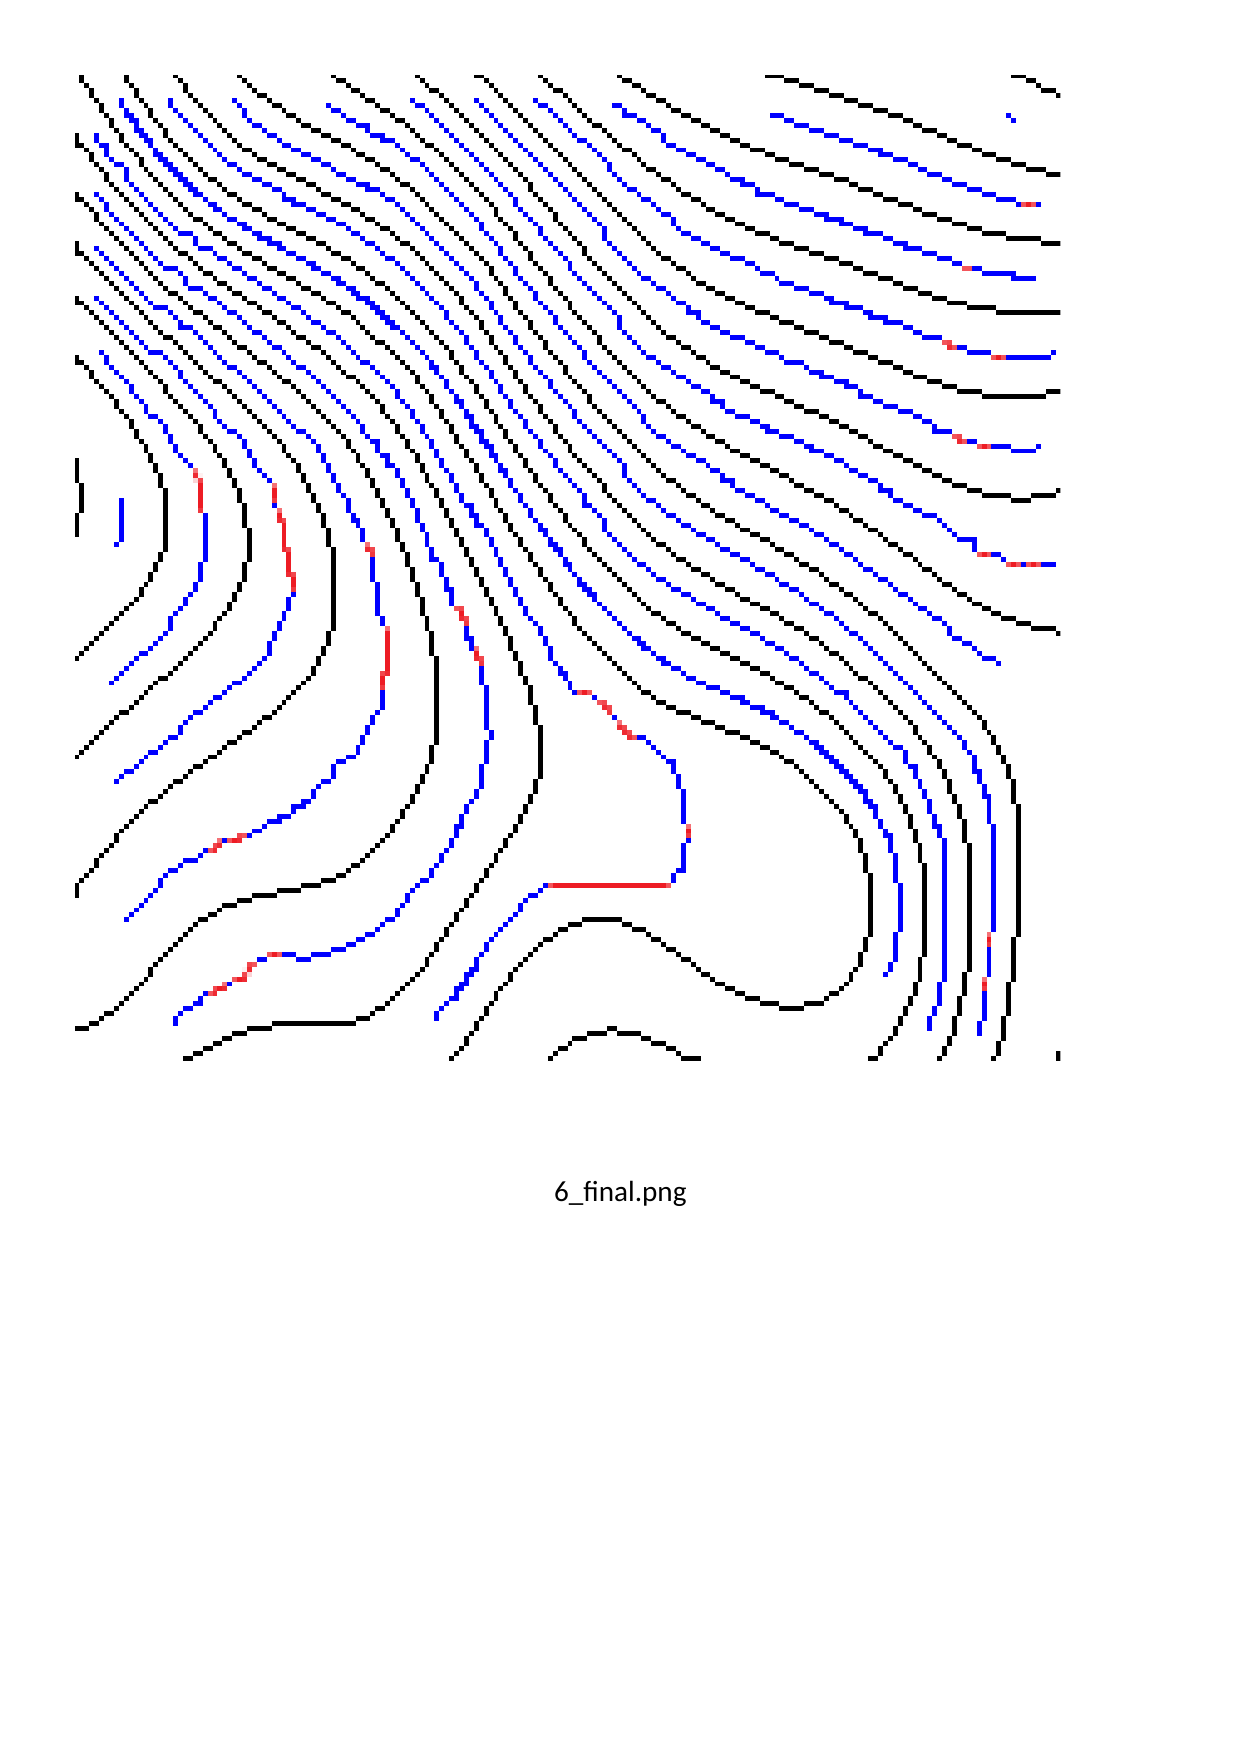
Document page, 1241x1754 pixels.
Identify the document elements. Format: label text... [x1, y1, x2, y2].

text 6_final.png [75, 1173, 1165, 1209]
picture [75, 75, 1061, 1061]
